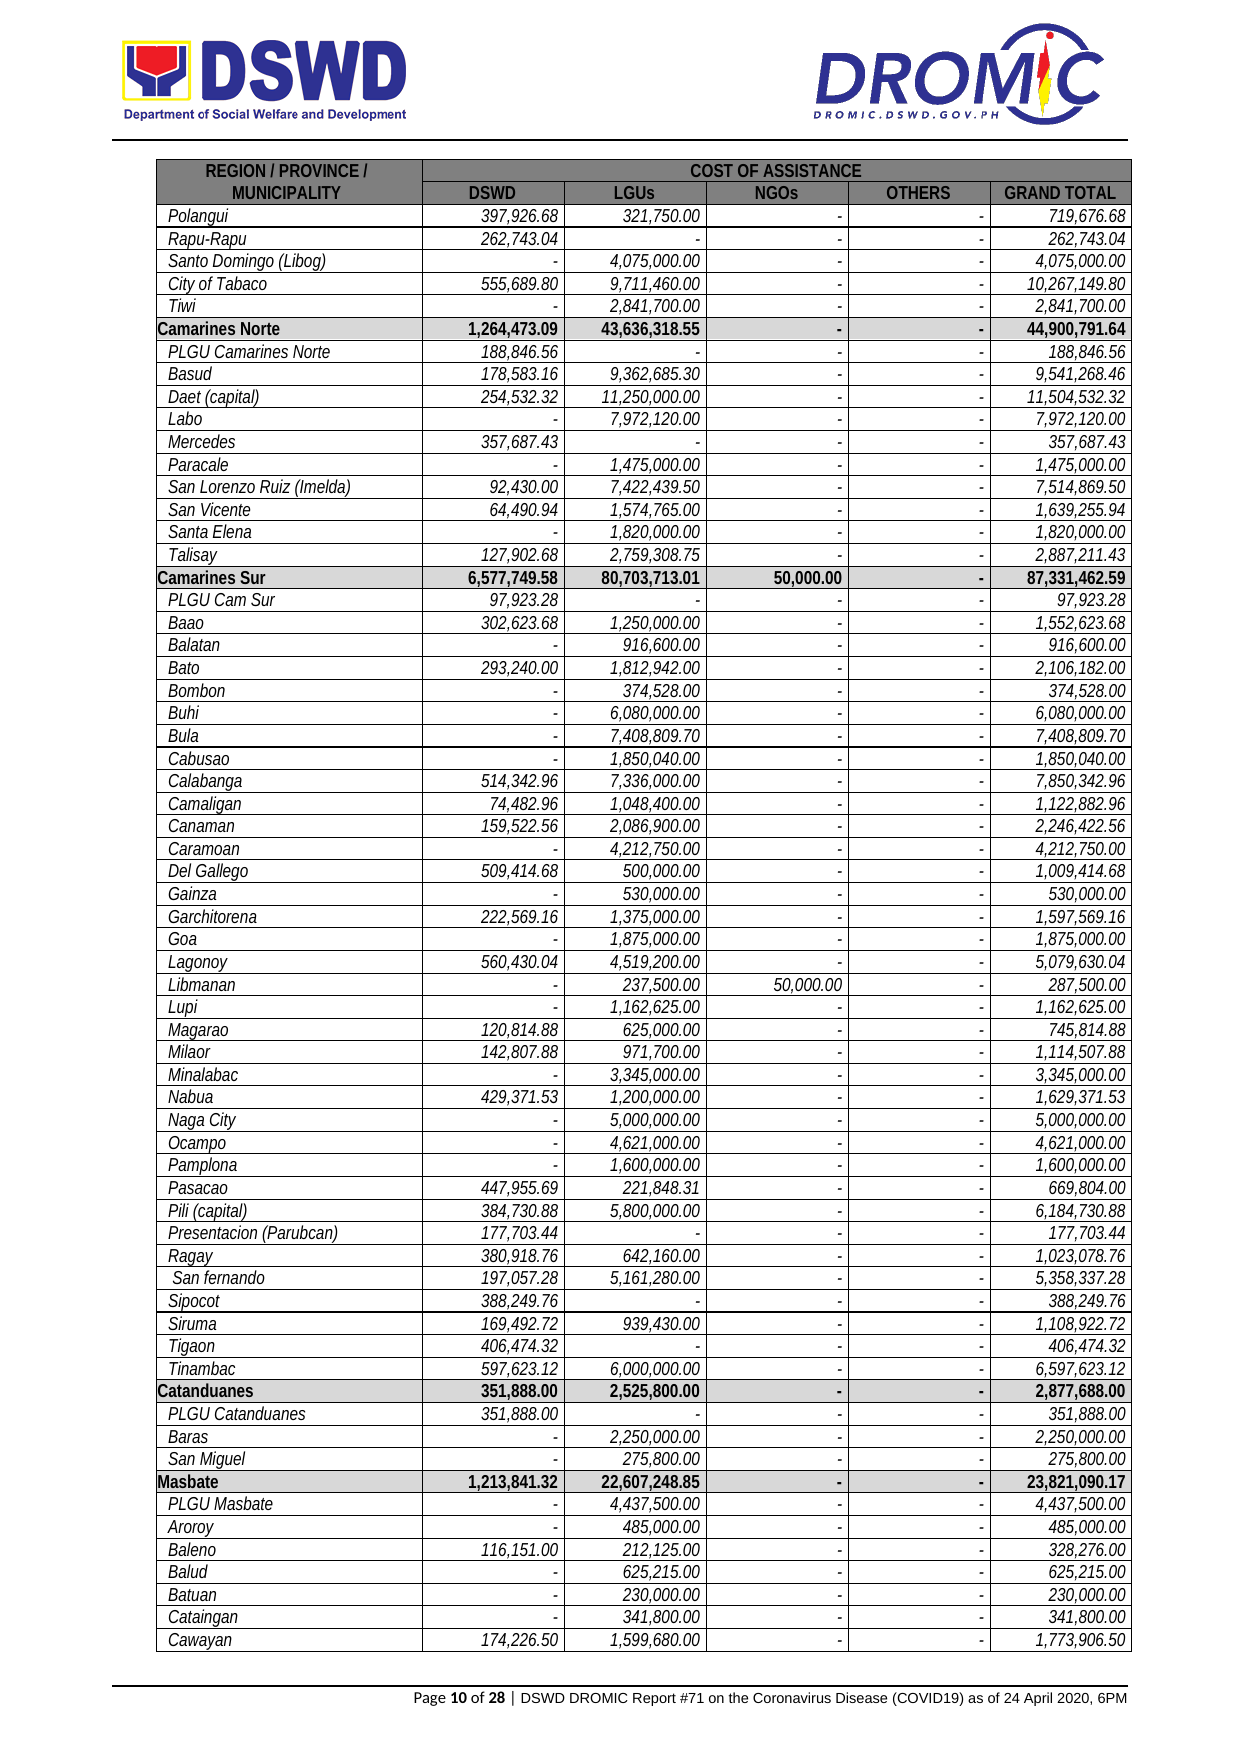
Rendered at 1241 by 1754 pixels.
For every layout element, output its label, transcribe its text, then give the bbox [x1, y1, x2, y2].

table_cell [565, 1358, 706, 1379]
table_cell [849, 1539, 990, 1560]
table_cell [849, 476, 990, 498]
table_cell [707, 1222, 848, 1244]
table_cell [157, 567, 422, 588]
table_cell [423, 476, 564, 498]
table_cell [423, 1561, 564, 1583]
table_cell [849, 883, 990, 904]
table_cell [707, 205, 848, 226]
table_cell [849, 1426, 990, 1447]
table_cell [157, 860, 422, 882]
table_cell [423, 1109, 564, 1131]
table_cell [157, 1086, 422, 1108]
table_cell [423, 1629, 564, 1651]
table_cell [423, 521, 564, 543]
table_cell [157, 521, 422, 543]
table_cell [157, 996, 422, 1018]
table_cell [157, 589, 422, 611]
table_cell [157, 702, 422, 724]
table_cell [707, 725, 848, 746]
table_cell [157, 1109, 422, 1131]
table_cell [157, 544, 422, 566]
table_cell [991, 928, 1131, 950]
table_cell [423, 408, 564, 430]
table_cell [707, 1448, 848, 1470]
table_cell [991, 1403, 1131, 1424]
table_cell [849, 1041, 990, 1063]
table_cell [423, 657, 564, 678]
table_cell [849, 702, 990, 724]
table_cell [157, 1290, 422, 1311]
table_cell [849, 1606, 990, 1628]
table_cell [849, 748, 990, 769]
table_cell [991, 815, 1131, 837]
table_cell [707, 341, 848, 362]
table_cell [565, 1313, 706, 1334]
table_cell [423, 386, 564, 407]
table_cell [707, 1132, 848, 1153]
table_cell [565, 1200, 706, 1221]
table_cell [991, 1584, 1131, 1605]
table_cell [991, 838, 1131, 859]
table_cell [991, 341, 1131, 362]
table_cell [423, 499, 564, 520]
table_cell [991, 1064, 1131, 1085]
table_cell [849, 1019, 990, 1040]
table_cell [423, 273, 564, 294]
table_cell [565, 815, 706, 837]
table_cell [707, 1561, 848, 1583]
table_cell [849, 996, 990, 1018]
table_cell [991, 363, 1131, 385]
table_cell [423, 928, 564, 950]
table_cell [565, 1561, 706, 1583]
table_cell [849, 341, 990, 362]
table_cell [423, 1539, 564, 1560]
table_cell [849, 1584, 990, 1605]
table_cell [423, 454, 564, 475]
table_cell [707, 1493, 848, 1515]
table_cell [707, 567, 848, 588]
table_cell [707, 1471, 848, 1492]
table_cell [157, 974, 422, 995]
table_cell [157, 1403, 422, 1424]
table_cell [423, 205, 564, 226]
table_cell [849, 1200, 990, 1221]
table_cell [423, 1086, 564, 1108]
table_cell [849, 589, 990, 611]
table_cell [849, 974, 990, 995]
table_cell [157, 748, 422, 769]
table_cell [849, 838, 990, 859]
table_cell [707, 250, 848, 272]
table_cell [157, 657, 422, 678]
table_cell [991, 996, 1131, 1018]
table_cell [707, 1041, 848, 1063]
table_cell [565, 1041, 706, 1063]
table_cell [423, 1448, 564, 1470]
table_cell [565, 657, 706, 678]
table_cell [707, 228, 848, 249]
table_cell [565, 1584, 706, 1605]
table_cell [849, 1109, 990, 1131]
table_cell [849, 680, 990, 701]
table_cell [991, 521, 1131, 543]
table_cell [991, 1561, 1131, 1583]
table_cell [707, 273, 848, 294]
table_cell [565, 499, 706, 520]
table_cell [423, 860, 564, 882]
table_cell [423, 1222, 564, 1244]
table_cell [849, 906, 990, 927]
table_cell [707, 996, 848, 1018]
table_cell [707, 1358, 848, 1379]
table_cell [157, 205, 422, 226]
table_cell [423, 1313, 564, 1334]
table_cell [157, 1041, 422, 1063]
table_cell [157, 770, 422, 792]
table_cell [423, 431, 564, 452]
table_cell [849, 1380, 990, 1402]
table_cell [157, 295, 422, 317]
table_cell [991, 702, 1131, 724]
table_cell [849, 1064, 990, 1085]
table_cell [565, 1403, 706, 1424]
picture [112, 37, 417, 125]
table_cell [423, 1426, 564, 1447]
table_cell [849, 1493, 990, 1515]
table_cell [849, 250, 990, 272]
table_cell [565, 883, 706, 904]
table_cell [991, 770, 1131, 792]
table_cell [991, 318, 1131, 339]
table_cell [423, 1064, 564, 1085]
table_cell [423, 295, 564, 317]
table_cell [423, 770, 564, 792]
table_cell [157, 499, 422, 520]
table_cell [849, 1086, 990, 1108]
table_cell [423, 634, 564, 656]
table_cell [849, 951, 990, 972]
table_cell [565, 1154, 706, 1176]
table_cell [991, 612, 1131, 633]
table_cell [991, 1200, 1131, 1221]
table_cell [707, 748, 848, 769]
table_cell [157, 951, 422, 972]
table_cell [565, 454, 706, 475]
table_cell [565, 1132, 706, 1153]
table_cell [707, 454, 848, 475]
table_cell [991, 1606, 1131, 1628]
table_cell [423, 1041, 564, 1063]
table_cell DSWD [423, 182, 564, 204]
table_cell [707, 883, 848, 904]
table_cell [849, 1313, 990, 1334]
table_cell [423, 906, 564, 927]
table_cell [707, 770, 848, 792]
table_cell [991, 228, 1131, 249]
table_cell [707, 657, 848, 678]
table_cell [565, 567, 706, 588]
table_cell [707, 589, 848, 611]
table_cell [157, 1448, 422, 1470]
table_cell OTHERS [849, 182, 990, 204]
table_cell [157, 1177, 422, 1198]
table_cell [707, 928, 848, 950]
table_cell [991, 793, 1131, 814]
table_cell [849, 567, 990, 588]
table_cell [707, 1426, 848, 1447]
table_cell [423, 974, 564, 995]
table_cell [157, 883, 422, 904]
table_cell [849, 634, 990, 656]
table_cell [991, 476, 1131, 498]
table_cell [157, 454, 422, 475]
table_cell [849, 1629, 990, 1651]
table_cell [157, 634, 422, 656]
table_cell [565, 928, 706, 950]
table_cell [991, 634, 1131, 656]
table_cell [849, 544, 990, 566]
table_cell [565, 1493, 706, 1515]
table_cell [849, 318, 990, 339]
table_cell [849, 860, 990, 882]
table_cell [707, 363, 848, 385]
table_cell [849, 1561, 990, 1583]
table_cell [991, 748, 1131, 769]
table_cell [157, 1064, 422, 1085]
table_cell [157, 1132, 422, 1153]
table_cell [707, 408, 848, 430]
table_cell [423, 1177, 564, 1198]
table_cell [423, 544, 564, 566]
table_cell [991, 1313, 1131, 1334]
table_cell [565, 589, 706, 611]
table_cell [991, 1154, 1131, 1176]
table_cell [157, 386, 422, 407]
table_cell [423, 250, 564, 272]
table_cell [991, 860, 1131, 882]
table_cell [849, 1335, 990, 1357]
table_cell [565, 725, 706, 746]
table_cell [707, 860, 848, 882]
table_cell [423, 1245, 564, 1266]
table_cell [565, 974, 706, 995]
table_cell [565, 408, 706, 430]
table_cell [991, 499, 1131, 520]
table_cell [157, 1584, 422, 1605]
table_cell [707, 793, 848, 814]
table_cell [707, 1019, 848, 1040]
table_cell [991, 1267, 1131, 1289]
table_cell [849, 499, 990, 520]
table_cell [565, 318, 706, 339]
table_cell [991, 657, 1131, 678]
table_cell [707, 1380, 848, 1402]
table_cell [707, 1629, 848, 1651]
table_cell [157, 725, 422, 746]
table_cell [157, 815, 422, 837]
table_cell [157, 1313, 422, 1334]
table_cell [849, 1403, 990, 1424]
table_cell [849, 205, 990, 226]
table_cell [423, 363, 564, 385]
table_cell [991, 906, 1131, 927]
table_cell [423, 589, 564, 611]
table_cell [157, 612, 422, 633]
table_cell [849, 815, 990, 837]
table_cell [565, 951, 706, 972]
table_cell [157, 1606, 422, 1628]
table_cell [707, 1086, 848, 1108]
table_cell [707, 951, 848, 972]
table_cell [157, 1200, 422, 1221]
picture [781, 23, 1133, 125]
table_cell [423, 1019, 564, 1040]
table_cell LGUs [565, 182, 706, 204]
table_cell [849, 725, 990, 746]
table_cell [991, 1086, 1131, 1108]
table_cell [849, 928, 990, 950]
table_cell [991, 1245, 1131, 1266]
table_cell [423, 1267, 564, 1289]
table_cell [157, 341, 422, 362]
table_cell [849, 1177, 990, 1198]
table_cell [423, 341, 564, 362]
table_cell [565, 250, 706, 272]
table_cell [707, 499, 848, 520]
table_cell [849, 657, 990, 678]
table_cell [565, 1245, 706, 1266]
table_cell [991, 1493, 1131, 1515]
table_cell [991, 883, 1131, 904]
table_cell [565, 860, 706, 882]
table_cell NGOs [707, 182, 848, 204]
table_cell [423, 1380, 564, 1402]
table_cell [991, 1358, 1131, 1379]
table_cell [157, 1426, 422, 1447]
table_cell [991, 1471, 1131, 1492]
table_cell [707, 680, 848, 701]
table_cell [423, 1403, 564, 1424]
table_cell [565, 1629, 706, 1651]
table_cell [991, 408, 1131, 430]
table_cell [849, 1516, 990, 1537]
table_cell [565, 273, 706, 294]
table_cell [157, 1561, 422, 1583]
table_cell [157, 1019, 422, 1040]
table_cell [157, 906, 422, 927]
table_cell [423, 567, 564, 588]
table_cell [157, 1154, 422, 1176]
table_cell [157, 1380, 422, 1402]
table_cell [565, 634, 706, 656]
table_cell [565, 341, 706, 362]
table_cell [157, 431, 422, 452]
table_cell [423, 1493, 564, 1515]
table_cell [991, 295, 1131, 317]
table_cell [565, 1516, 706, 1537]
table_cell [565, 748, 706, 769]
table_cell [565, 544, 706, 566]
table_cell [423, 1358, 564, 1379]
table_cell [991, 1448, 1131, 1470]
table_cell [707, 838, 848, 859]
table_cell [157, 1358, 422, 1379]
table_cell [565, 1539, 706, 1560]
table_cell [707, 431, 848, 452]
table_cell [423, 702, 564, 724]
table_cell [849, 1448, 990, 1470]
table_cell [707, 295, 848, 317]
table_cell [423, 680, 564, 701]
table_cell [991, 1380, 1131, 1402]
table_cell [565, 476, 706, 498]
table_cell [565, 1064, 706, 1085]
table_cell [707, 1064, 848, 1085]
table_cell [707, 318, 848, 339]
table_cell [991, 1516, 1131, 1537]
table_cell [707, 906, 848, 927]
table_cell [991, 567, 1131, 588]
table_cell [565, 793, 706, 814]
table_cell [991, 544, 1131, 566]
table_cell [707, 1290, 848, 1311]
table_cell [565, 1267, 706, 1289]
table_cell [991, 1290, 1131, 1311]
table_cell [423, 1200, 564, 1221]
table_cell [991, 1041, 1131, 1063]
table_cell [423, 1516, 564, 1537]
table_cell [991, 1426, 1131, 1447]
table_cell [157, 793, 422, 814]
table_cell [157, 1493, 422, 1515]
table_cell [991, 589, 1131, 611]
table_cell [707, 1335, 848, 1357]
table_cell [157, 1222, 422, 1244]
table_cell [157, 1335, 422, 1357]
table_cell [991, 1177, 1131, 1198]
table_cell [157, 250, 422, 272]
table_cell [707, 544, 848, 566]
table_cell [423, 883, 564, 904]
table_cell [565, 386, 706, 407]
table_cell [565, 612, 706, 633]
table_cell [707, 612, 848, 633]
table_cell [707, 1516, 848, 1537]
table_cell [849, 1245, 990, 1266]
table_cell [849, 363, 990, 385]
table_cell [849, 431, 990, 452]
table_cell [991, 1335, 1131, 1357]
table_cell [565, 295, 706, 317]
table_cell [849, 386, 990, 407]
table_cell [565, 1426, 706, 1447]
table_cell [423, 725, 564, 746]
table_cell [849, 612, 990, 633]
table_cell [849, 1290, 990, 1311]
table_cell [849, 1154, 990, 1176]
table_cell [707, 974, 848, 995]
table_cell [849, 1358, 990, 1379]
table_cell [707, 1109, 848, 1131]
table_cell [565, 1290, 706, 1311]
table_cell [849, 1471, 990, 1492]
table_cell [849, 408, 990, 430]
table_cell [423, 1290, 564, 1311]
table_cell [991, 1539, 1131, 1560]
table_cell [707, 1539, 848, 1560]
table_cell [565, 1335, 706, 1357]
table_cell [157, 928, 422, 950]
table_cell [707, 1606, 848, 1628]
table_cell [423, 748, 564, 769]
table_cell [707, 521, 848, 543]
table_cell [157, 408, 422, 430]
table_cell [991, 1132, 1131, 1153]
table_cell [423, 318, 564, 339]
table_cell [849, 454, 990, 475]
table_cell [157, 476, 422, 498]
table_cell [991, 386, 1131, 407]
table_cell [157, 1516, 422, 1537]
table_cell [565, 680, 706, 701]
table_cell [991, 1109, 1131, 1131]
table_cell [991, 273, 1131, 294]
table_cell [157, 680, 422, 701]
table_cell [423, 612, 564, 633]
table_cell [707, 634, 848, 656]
table_cell GRAND TOTAL [991, 182, 1131, 204]
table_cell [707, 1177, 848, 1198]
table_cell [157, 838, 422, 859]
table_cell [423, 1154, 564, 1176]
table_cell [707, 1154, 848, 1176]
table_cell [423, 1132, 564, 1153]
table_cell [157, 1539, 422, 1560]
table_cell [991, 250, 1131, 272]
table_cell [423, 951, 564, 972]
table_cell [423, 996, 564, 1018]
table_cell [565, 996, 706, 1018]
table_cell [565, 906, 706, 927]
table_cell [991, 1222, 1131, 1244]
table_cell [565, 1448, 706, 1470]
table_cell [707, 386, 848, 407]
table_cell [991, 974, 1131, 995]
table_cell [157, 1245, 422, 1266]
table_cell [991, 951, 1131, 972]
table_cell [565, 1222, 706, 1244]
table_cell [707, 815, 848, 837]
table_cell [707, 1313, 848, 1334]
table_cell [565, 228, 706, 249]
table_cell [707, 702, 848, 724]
table_header REGION / PROVINCE / MUNICIPALITY [157, 160, 422, 204]
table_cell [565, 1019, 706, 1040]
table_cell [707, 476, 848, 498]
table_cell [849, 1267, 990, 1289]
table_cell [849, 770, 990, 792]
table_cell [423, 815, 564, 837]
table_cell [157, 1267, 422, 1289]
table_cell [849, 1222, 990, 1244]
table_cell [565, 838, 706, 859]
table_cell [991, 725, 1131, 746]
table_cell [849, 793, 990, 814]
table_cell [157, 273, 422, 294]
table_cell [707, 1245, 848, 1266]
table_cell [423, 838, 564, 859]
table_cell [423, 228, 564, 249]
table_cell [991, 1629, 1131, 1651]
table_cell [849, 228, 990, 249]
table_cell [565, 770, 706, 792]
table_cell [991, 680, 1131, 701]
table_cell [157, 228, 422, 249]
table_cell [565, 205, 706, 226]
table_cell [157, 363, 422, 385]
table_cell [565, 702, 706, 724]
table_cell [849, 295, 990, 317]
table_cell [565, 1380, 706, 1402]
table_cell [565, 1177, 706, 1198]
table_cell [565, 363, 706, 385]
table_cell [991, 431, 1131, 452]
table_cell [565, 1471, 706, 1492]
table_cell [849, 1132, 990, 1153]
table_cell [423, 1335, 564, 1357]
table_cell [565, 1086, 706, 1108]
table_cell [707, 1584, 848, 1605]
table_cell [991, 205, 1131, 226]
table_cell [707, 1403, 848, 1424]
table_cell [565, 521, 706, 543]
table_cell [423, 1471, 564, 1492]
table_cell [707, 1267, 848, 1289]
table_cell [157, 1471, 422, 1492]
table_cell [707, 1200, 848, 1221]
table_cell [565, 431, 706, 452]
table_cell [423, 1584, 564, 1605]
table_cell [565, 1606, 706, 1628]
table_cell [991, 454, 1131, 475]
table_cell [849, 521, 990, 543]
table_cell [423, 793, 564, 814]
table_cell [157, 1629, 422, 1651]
table_header COST OF ASSISTANCE [423, 160, 1131, 181]
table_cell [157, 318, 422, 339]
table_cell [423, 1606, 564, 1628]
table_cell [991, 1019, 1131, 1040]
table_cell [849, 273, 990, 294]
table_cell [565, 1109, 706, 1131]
